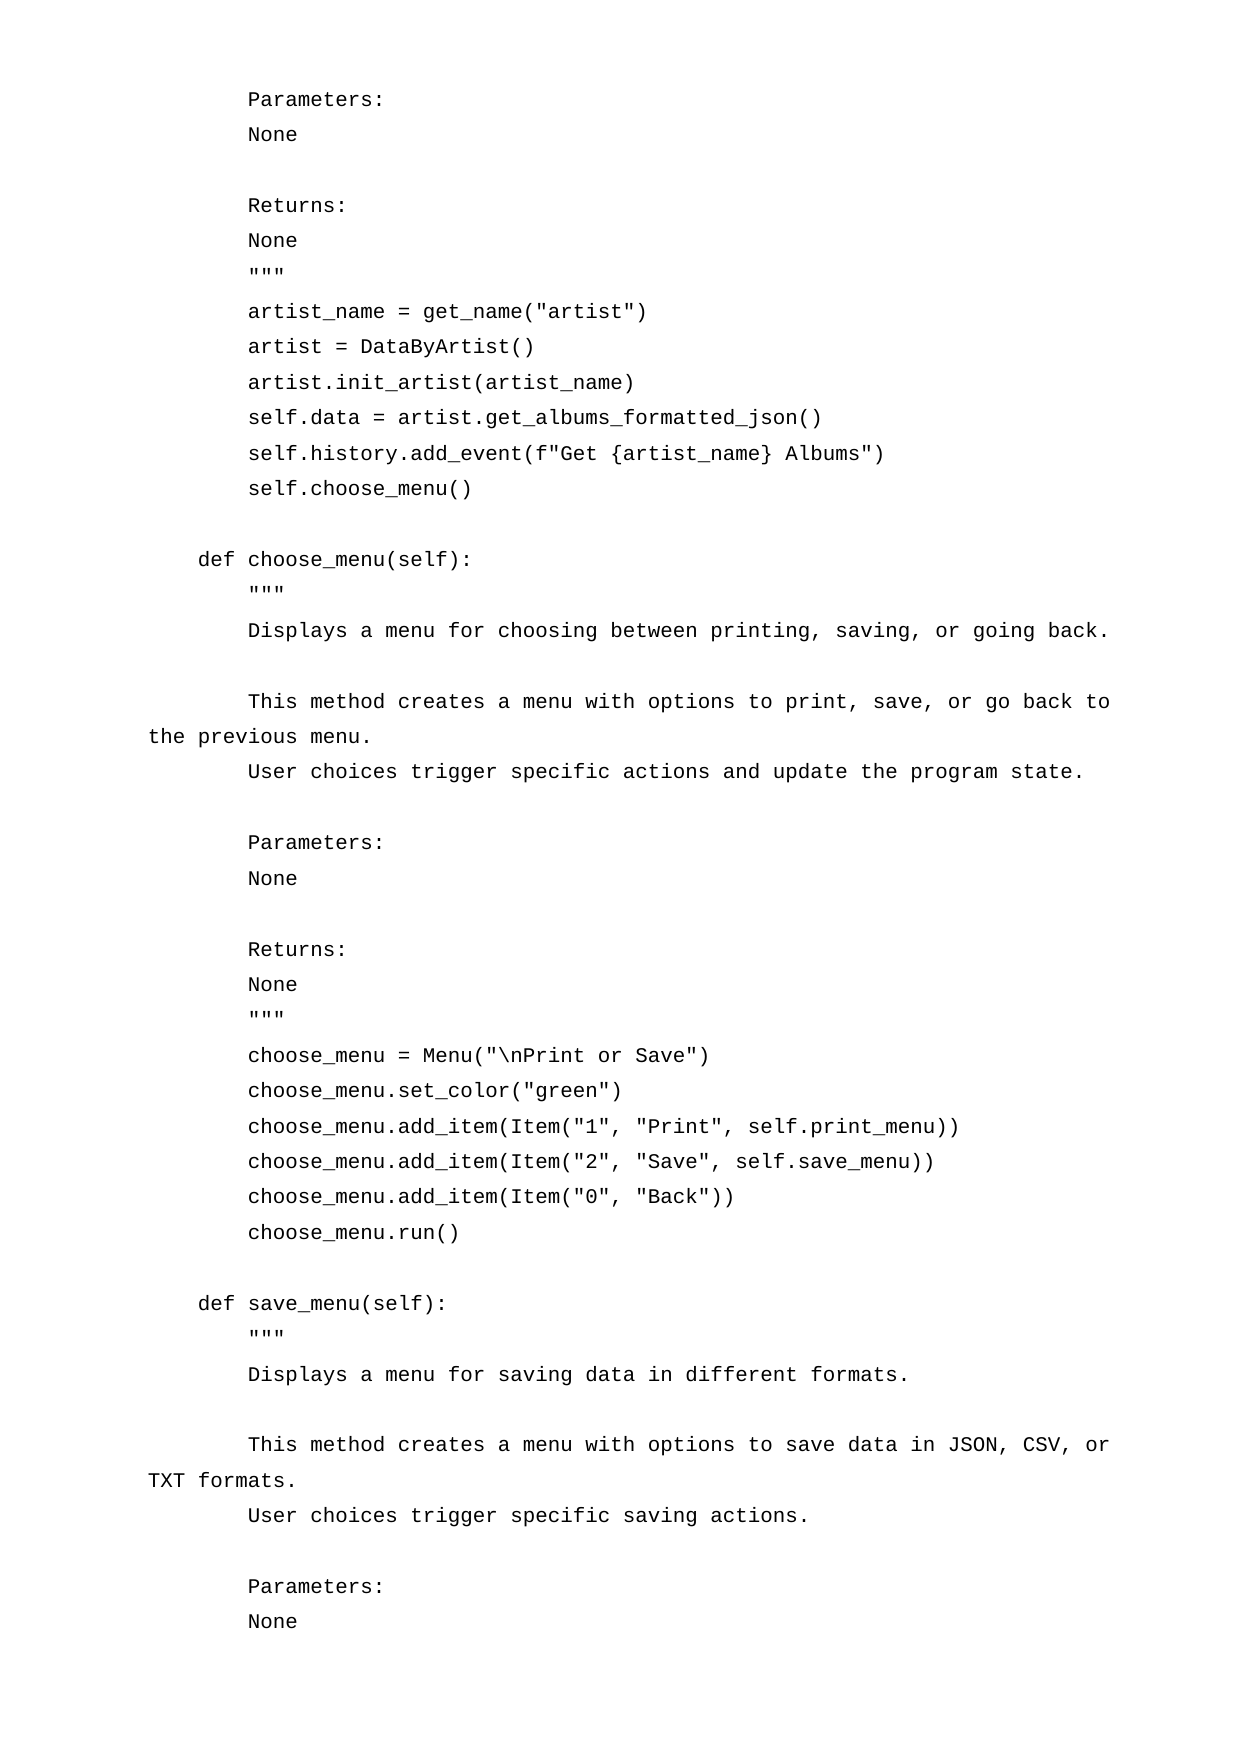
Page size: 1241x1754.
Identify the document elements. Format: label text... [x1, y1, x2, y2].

text Returns: [148, 938, 1152, 962]
text """ [148, 1328, 1152, 1352]
text None [148, 974, 1152, 998]
text artist = DataByArtist() [148, 336, 1152, 360]
text """ [148, 266, 1152, 289]
text def choose_menu(self): [148, 549, 1152, 573]
text artist.init_artist(artist_name) [148, 372, 1152, 396]
text None [148, 1611, 1152, 1635]
text """ [148, 1009, 1152, 1033]
text choose_menu.run() [148, 1222, 1152, 1246]
text self.history.add_event(f"Get {artist_name} Albums") [148, 443, 1152, 466]
text choose_menu = Menu("\nPrint or Save") [148, 1045, 1152, 1068]
text This method creates a menu with options to save data in JSON, CSV, or TXT formats. [148, 1434, 1152, 1493]
text User choices trigger specific saving actions. [148, 1505, 1152, 1529]
text Parameters: [148, 832, 1152, 856]
text Parameters: [148, 88, 1152, 112]
text User choices trigger specific actions and update the program state. [148, 761, 1152, 785]
text None [148, 124, 1152, 148]
text choose_menu.set_color("green") [148, 1080, 1152, 1104]
text choose_menu.add_item(Item("1", "Print", self.print_menu)) [148, 1116, 1152, 1139]
text Displays a menu for choosing between printing, saving, or going back. [148, 620, 1152, 643]
text This method creates a menu with options to print, save, or go back to the previous menu. [148, 691, 1152, 750]
text """ [148, 584, 1152, 608]
text artist_name = get_name("artist") [148, 301, 1152, 325]
text None [148, 230, 1152, 254]
text def save_menu(self): [148, 1293, 1152, 1316]
text Displays a menu for saving data in different formats. [148, 1363, 1152, 1387]
text self.data = artist.get_albums_formatted_json() [148, 407, 1152, 431]
text None [148, 868, 1152, 891]
text Parameters: [148, 1576, 1152, 1600]
text self.choose_menu() [148, 478, 1152, 502]
text choose_menu.add_item(Item("2", "Save", self.save_menu)) [148, 1151, 1152, 1175]
text choose_menu.add_item(Item("0", "Back")) [148, 1186, 1152, 1210]
text Returns: [148, 195, 1152, 218]
